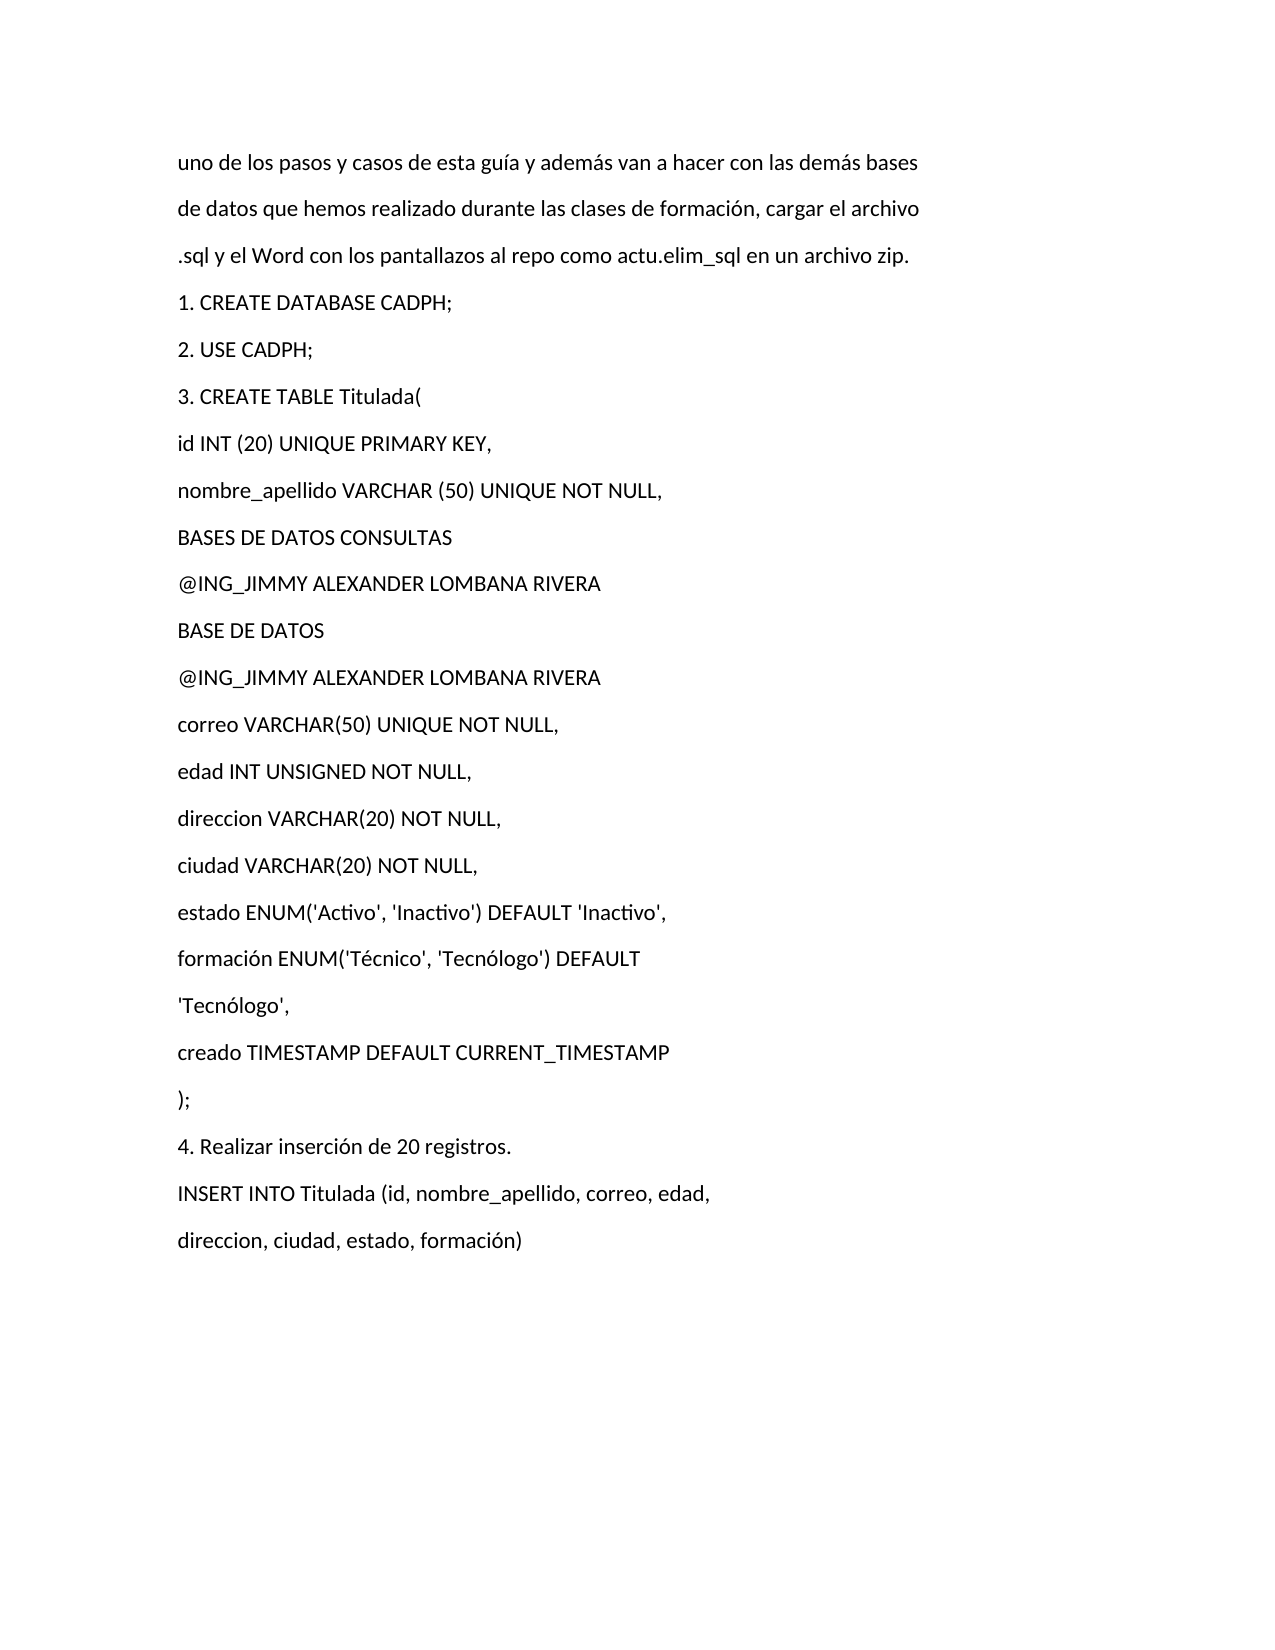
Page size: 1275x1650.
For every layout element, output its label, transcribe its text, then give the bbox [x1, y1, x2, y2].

text INSERT INTO Titulada (id, nombre_apellido, correo, edad, [177, 1179, 1098, 1207]
text @ING_JIMMY ALEXANDER LOMBANA RIVERA [177, 569, 1098, 597]
text creado TIMESTAMP DEFAULT CURRENT_TIMESTAMP [177, 1038, 1098, 1066]
text 3. CREATE TABLE Titulada( [177, 382, 1098, 410]
text edad INT UNSIGNED NOT NULL, [177, 757, 1098, 785]
text 4. Realizar inserción de 20 registros. [177, 1132, 1098, 1160]
text ciudad VARCHAR(20) NOT NULL, [177, 851, 1098, 879]
text 2. USE CADPH; [177, 335, 1098, 363]
text estado ENUM('Activo', 'Inactivo') DEFAULT 'Inactivo', [177, 898, 1098, 926]
text .sql y el Word con los pantallazos al repo como actu.elim_sql en un archivo zip. [177, 241, 1098, 269]
text id INT (20) UNIQUE PRIMARY KEY, [177, 429, 1098, 457]
text direccion, ciudad, estado, formación) [177, 1226, 1098, 1254]
text BASES DE DATOS CONSULTAS [177, 523, 1098, 551]
text ); [177, 1085, 1098, 1113]
text @ING_JIMMY ALEXANDER LOMBANA RIVERA [177, 663, 1098, 691]
text BASE DE DATOS [177, 616, 1098, 644]
text de datos que hemos realizado durante las clases de formación, cargar el archivo [177, 194, 1098, 222]
text nombre_apellido VARCHAR (50) UNIQUE NOT NULL, [177, 476, 1098, 504]
text 1. CREATE DATABASE CADPH; [177, 288, 1098, 316]
text direccion VARCHAR(20) NOT NULL, [177, 804, 1098, 832]
text correo VARCHAR(50) UNIQUE NOT NULL, [177, 710, 1098, 738]
text formación ENUM('Técnico', 'Tecnólogo') DEFAULT [177, 944, 1098, 972]
text uno de los pasos y casos de esta guía y además van a hacer con las demás bases [177, 148, 1098, 176]
text 'Tecnólogo', [177, 991, 1098, 1019]
